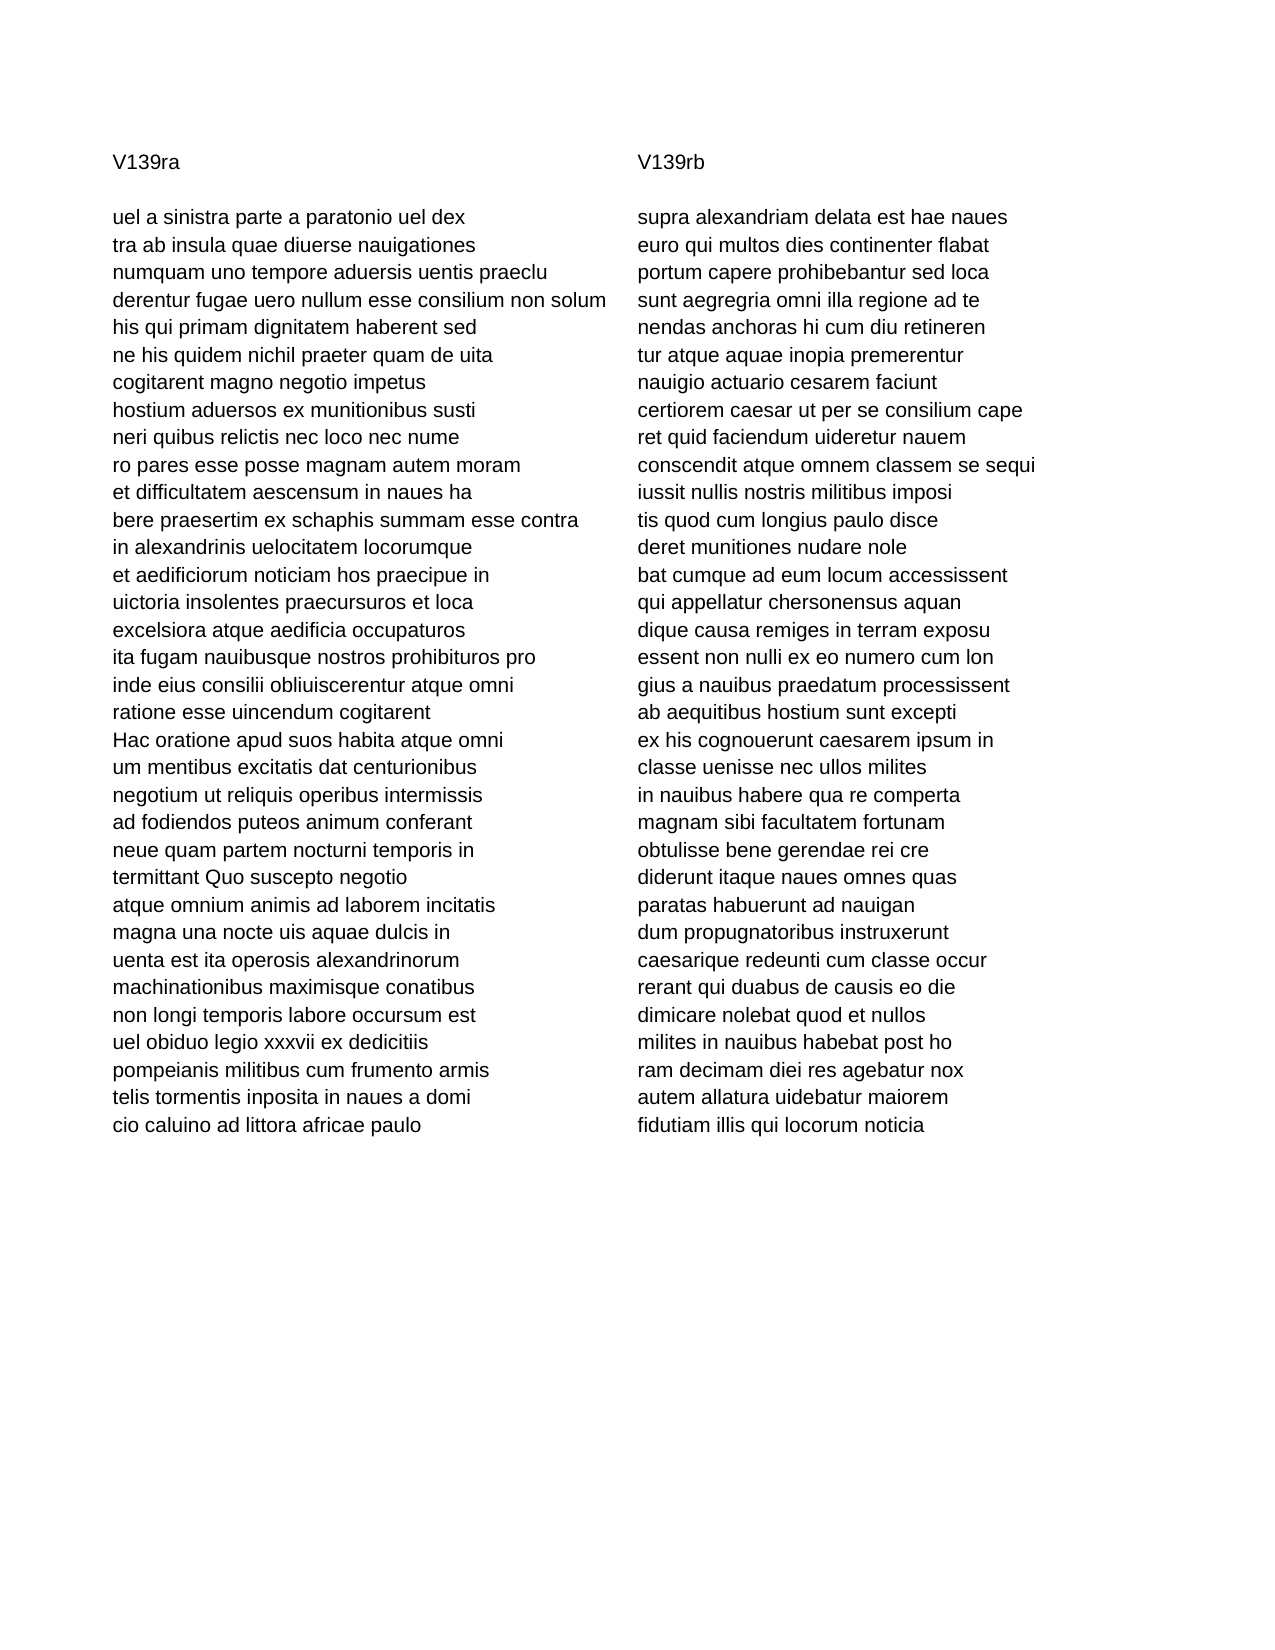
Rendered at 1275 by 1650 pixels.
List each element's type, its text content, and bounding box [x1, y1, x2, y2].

text uel obiduo legio xxxvii ex dedicitiis [112, 1030, 637, 1054]
text inde eius consilii obliuiscerentur atque omni [112, 672, 637, 696]
text uel a sinistra parte a paratonio uel dex [112, 205, 637, 229]
text atque omnium animis ad laborem incitatis [112, 892, 637, 916]
text milites in nauibus habebat post ho [637, 1030, 1181, 1054]
text portum capere prohibebantur sed loca [637, 260, 1181, 284]
text autem allatura uidebatur maiorem [637, 1085, 1181, 1109]
text dimicare nolebat quod et nullos [637, 1002, 1181, 1026]
text paratas habuerunt ad nauigan [637, 892, 1181, 916]
text excelsiora atque aedificia occupaturos [112, 617, 637, 641]
text fidutiam illis qui locorum noticia [637, 1112, 1181, 1136]
text tis quod cum longius paulo disce [637, 507, 1181, 531]
text gius a nauibus praedatum processissent [637, 672, 1181, 696]
text um mentibus excitatis dat centurionibus [112, 755, 637, 779]
text pompeianis militibus cum frumento armis [112, 1057, 637, 1081]
text nendas anchoras hi cum diu retineren [637, 315, 1181, 339]
text tur atque aquae inopia premerentur [637, 342, 1181, 366]
text deret munitiones nudare nole [637, 535, 1181, 559]
text in nauibus habere qua re comperta [637, 782, 1181, 806]
text non longi temporis labore occursum est [112, 1002, 637, 1026]
text termittant Quo suscepto negotio [112, 865, 637, 889]
text Hac oratione apud suos habita atque omni [112, 727, 637, 751]
text cogitarent magno negotio impetus [112, 370, 637, 394]
text euro qui multos dies continenter flabat [637, 232, 1181, 256]
text nauigio actuario cesarem faciunt [637, 370, 1181, 394]
text uictoria insolentes praecursuros et loca [112, 590, 637, 614]
text V139rb [637, 150, 1181, 174]
text ro pares esse posse magnam autem moram [112, 452, 637, 476]
text essent non nulli ex eo numero cum lon [637, 645, 1181, 669]
text supra alexandriam delata est hae naues [637, 205, 1181, 229]
text dique causa remiges in terram exposu [637, 617, 1181, 641]
text V139ra [112, 150, 637, 174]
text hostium aduersos ex munitionibus susti [112, 397, 637, 421]
text magna una nocte uis aquae dulcis in [112, 920, 637, 944]
text tra ab insula quae diuerse nauigationes [112, 232, 637, 256]
text derentur fugae uero nullum esse consilium non solum [112, 287, 637, 311]
text cio caluino ad littora africae paulo [112, 1112, 637, 1136]
text magnam sibi facultatem fortunam [637, 810, 1181, 834]
text conscendit atque omnem classem se sequi [637, 452, 1181, 476]
text negotium ut reliquis operibus intermissis [112, 782, 637, 806]
text bere praesertim ex schaphis summam esse contra [112, 507, 637, 531]
text ad fodiendos puteos animum conferant [112, 810, 637, 834]
text ab aequitibus hostium sunt excepti [637, 700, 1181, 724]
text certiorem caesar ut per se consilium cape [637, 397, 1181, 421]
text classe uenisse nec ullos milites [637, 755, 1181, 779]
text iussit nullis nostris militibus imposi [637, 480, 1181, 504]
text obtulisse bene gerendae rei cre [637, 837, 1181, 861]
text bat cumque ad eum locum accessissent [637, 562, 1181, 586]
text neri quibus relictis nec loco nec nume [112, 425, 637, 449]
text qui appellatur chersonensus aquan [637, 590, 1181, 614]
text ratione esse uincendum cogitarent [112, 700, 637, 724]
text ne his quidem nichil praeter quam de uita [112, 342, 637, 366]
text ita fugam nauibusque nostros prohibituros pro [112, 645, 637, 669]
text neue quam partem nocturni temporis in [112, 837, 637, 861]
text uenta est ita operosis alexandrinorum [112, 947, 637, 971]
text in alexandrinis uelocitatem locorumque [112, 535, 637, 559]
text his qui primam dignitatem haberent sed [112, 315, 637, 339]
text ex his cognouerunt caesarem ipsum in [637, 727, 1181, 751]
text diderunt itaque naues omnes quas [637, 865, 1181, 889]
text machinationibus maximisque conatibus [112, 975, 637, 999]
text numquam uno tempore aduersis uentis praeclu [112, 260, 637, 284]
text telis tormentis inposita in naues a domi [112, 1085, 637, 1109]
text et aedificiorum noticiam hos praecipue in [112, 562, 637, 586]
text rerant qui duabus de causis eo die [637, 975, 1181, 999]
text ret quid faciendum uideretur nauem [637, 425, 1181, 449]
text ram decimam diei res agebatur nox [637, 1057, 1181, 1081]
text dum propugnatoribus instruxerunt [637, 920, 1181, 944]
text et difficultatem aescensum in naues ha [112, 480, 637, 504]
text sunt aegregria omni illa regione ad te [637, 287, 1181, 311]
text caesarique redeunti cum classe occur [637, 947, 1181, 971]
